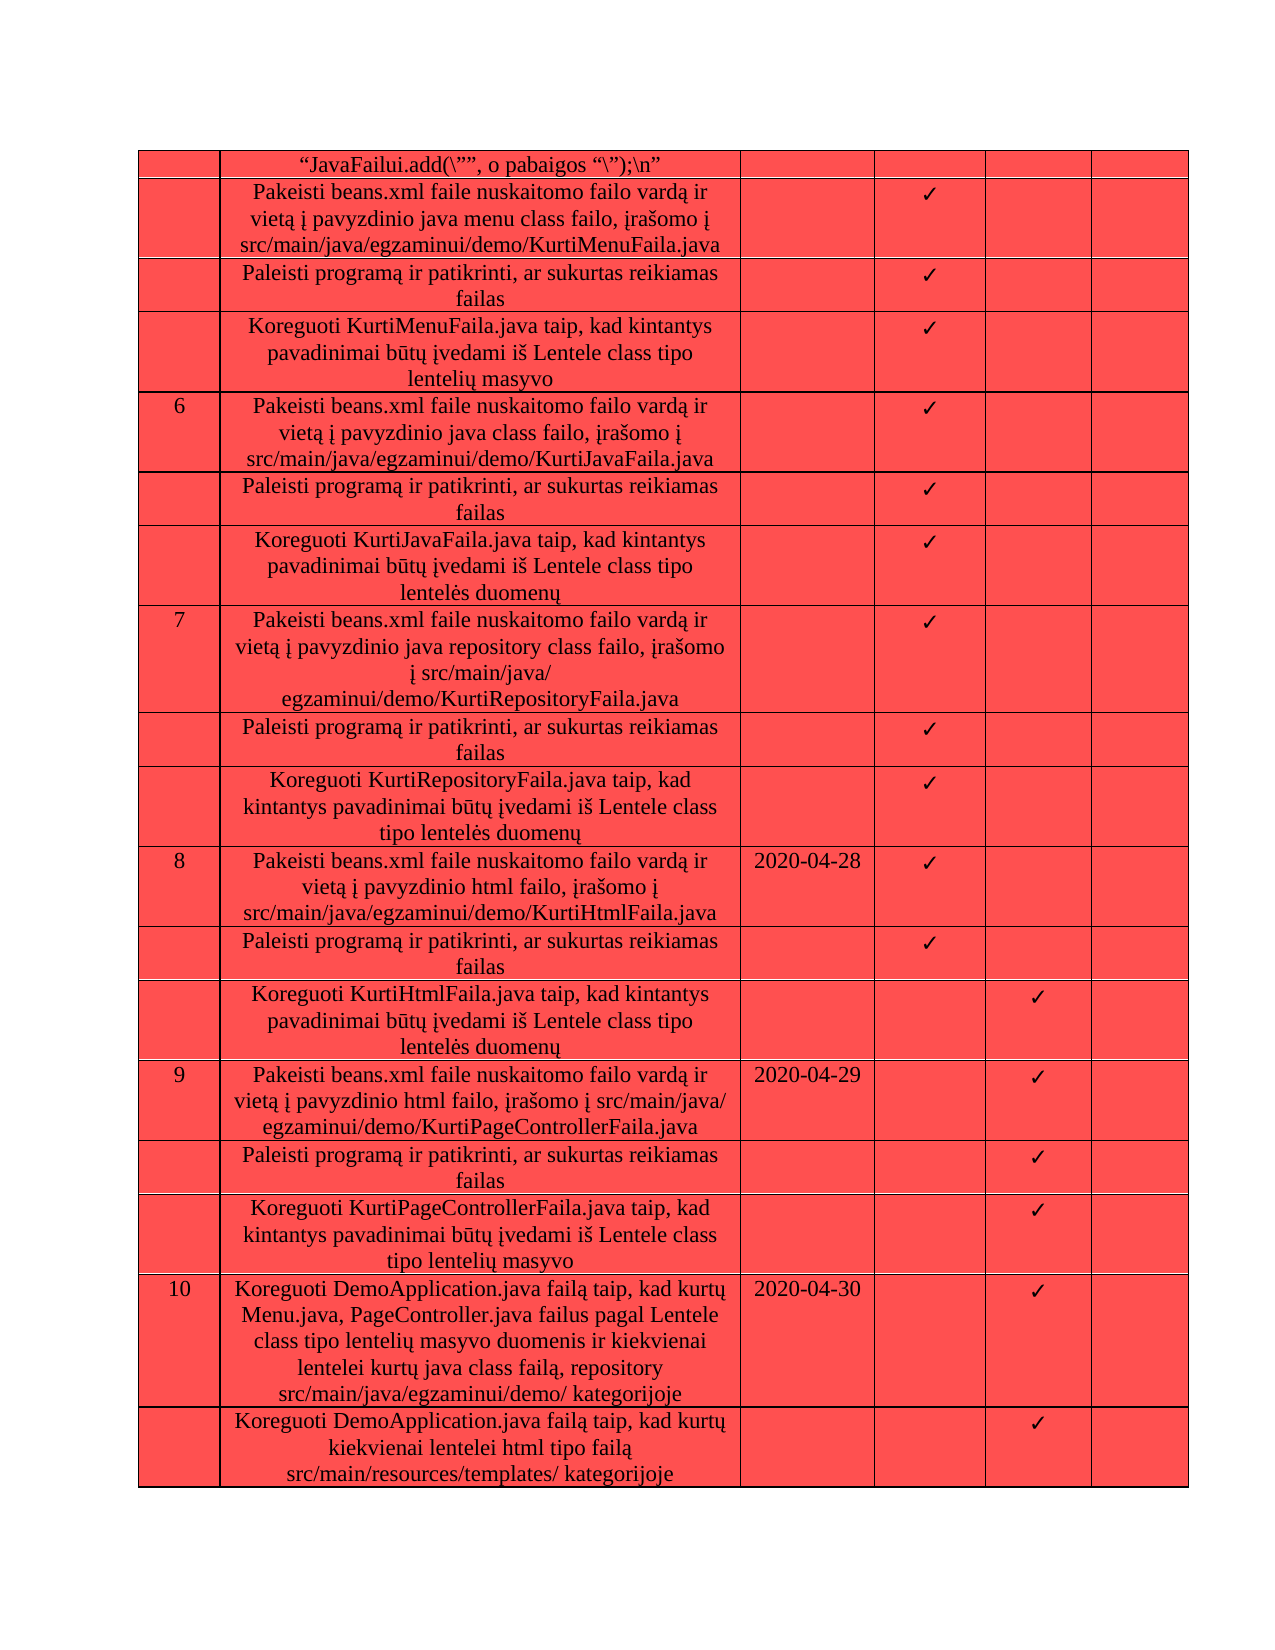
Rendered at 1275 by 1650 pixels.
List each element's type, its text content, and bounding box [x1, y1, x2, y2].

table_cell 8 [139, 847, 219, 926]
table_cell [741, 713, 874, 766]
table_cell [1092, 473, 1188, 525]
table_cell ✓ [875, 767, 985, 846]
table_cell ✓ [986, 1061, 1091, 1140]
table_cell [1092, 981, 1188, 1059]
table_cell [741, 259, 874, 311]
table_cell ✓ [875, 393, 985, 471]
table_cell ✓ [875, 606, 985, 712]
table_cell [1092, 713, 1188, 766]
table_cell [139, 713, 219, 766]
table_cell ✓ [875, 713, 985, 766]
table_cell [986, 927, 1091, 979]
table_cell [139, 767, 219, 846]
table_cell Koreguoti KurtiMenuFaila.java taip, kad kintantys pavadinimai būtų įvedami iš Lentele class tipo lentelių masyvo [221, 312, 740, 391]
table_cell [1092, 1061, 1188, 1140]
table_cell [986, 713, 1091, 766]
table_cell ✓ [875, 259, 985, 311]
table_cell [1092, 526, 1188, 605]
table_cell ✓ [986, 1275, 1091, 1406]
table_cell [986, 259, 1091, 311]
table_cell Pakeisti beans.xml faile nuskaitomo failo vardą ir vietą į pavyzdinio java class failo, įrašomo į src/main/java/egzaminui/demo/KurtiJavaFaila.java [221, 393, 740, 471]
table_cell ✓ [875, 151, 985, 177]
table_cell Paleisti programą ir patikrinti, ar sukurtas reikiamas failas [221, 713, 740, 766]
table_cell [741, 473, 874, 525]
table_cell [741, 981, 874, 1059]
table_cell [1092, 927, 1188, 979]
table_cell 2020-04-28 [741, 847, 874, 926]
table_cell [875, 1195, 985, 1273]
table_cell Koreguoti DemoApplication.java failą taip, kad kurtų kiekvienai lentelei html tipo failą src/main/resources/templates/ kategorijoje [221, 1408, 740, 1486]
table_cell ✓ [875, 179, 985, 257]
table_cell ✓ [875, 526, 985, 605]
table_cell [875, 1061, 985, 1140]
table_cell ✓ [986, 1195, 1091, 1273]
table_cell 7 [139, 606, 219, 712]
table_cell [875, 1141, 985, 1193]
table_cell [986, 606, 1091, 712]
table_cell Koreguoti KurtiRepositoryFaila.java taip, kad kintantys pavadinimai būtų įvedami iš Lentele class tipo lentelės duomenų [221, 767, 740, 846]
table_cell [139, 473, 219, 525]
table_cell [741, 312, 874, 391]
table_cell Pakeisti beans.xml faile nuskaitomo failo vardą ir vietą į pavyzdinio html failo, įrašomo į src/main/java/ egzaminui/demo/KurtiPageControllerFaila.java [221, 1061, 740, 1140]
table_cell [875, 1275, 985, 1406]
table_cell Paleisti programą ir patikrinti, ar sukurtas reikiamas failas [221, 927, 740, 979]
table_cell [986, 151, 1091, 177]
table_cell [1092, 312, 1188, 391]
table_cell ✓ [875, 473, 985, 525]
table_cell [139, 179, 219, 257]
table_cell [139, 1195, 219, 1273]
table_cell [1092, 179, 1188, 257]
table_cell [1092, 606, 1188, 712]
table_cell [1092, 1141, 1188, 1193]
table_cell [139, 927, 219, 979]
table_cell [741, 1141, 874, 1193]
table_cell [139, 1408, 219, 1486]
table_cell [741, 526, 874, 605]
table_cell [139, 981, 219, 1059]
table_cell Pakeisti beans.xml faile nuskaitomo failo vardą ir vietą į pavyzdinio java menu class failo, įrašomo į src/main/java/egzaminui/demo/KurtiMenuFaila.java [221, 179, 740, 257]
table_cell 6 [139, 393, 219, 471]
table_cell Paleisti programą ir patikrinti, ar sukurtas reikiamas failas [221, 259, 740, 311]
table_cell [875, 981, 985, 1059]
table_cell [221, 151, 740, 177]
table_cell [1092, 1195, 1188, 1273]
table_cell ✓ [875, 312, 985, 391]
table_cell Paleisti programą ir patikrinti, ar sukurtas reikiamas failas [221, 1141, 740, 1193]
table_cell [741, 927, 874, 979]
table_cell Pakeisti beans.xml faile nuskaitomo failo vardą ir vietą į pavyzdinio java repository class failo, įrašomo į src/main/java/ egzaminui/demo/KurtiRepositoryFaila.java [221, 606, 740, 712]
table_cell Koreguoti KurtiHtmlFaila.java taip, kad kintantys pavadinimai būtų įvedami iš Lentele class tipo lentelės duomenų [221, 981, 740, 1059]
table_cell [741, 151, 874, 177]
table_cell [741, 393, 874, 471]
table_cell [139, 259, 219, 311]
table_cell [986, 526, 1091, 605]
table_cell 5 [139, 151, 219, 177]
table_cell [139, 1141, 219, 1193]
table_cell [986, 473, 1091, 525]
table_cell Koreguoti KurtiJavaFaila.java taip, kad kintantys pavadinimai būtų įvedami iš Lentele class tipo lentelės duomenų [221, 526, 740, 605]
table_cell [741, 1408, 874, 1486]
table_cell [1092, 151, 1188, 177]
table_cell [875, 1408, 985, 1486]
table_cell 9 [139, 1061, 219, 1140]
table_cell [741, 1195, 874, 1273]
table_cell ✓ [875, 927, 985, 979]
table_cell Koreguoti KurtiPageControllerFaila.java taip, kad kintantys pavadinimai būtų įvedami iš Lentele class tipo lentelių masyvo [221, 1195, 740, 1273]
table_cell [139, 312, 219, 391]
table_cell 2020-04-29 [741, 1061, 874, 1140]
table_cell [741, 767, 874, 846]
table_cell ✓ [986, 1408, 1091, 1486]
table_cell [986, 312, 1091, 391]
table_cell [1092, 1408, 1188, 1486]
table_cell Koreguoti DemoApplication.java failą taip, kad kurtų Menu.java, PageController.java failus pagal Lentele class tipo lentelių masyvo duomenis ir kiekvienai lentelei kurtų java class failą, repository src/main/java/egzaminui/demo/ kategorijoje [221, 1275, 740, 1406]
table_cell [1092, 393, 1188, 471]
table_cell [986, 393, 1091, 471]
table_cell [986, 847, 1091, 926]
table_cell ✓ [986, 1141, 1091, 1193]
table_cell Paleisti programą ir patikrinti, ar sukurtas reikiamas failas [221, 473, 740, 525]
table_cell [986, 767, 1091, 846]
table_cell ✓ [986, 981, 1091, 1059]
table_cell [986, 179, 1091, 257]
table_cell [741, 179, 874, 257]
table_cell [1092, 1275, 1188, 1406]
table_cell [1092, 767, 1188, 846]
table_cell 10 [139, 1275, 219, 1406]
table_cell [139, 526, 219, 605]
table_cell Pakeisti beans.xml faile nuskaitomo failo vardą ir vietą į pavyzdinio html failo, įrašomo į src/main/java/egzaminui/demo/KurtiHtmlFaila.java [221, 847, 740, 926]
table_cell ✓ [875, 847, 985, 926]
table_cell 2020-04-30 [741, 1275, 874, 1406]
table_cell [1092, 259, 1188, 311]
table_cell [741, 606, 874, 712]
table_cell [1092, 847, 1188, 926]
